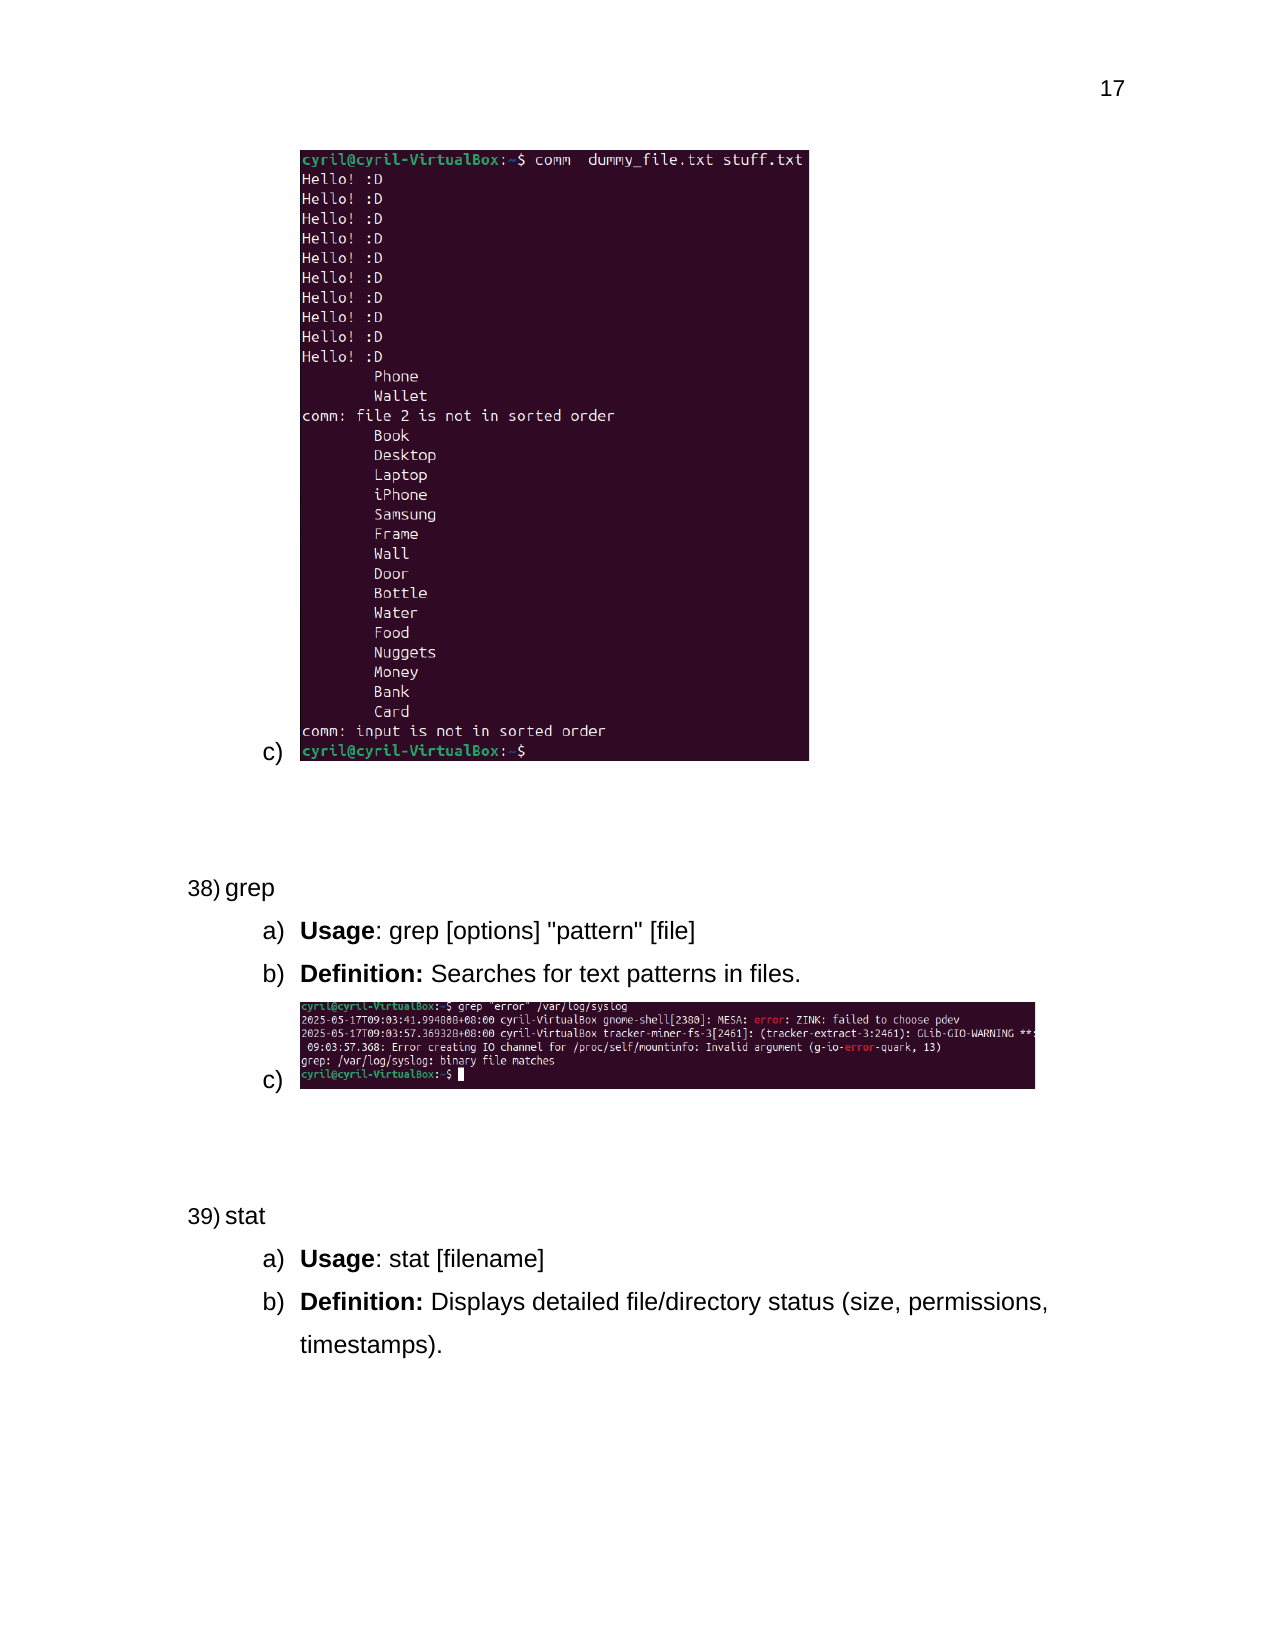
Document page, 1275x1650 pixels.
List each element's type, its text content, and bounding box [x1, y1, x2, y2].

list grep [187, 873, 1125, 902]
list Definition: Searches for text patterns in files. [262, 959, 1125, 988]
list stat [187, 1201, 1125, 1230]
picture [300, 150, 810, 761]
list Usage: grep [options] "pattern" [file] [262, 916, 1125, 945]
list Definition: Displays detailed file/directory status (size, permissions, timestamps). [262, 1287, 1125, 1359]
picture [300, 1002, 1036, 1089]
list Usage: stat [filename] [262, 1244, 1125, 1273]
